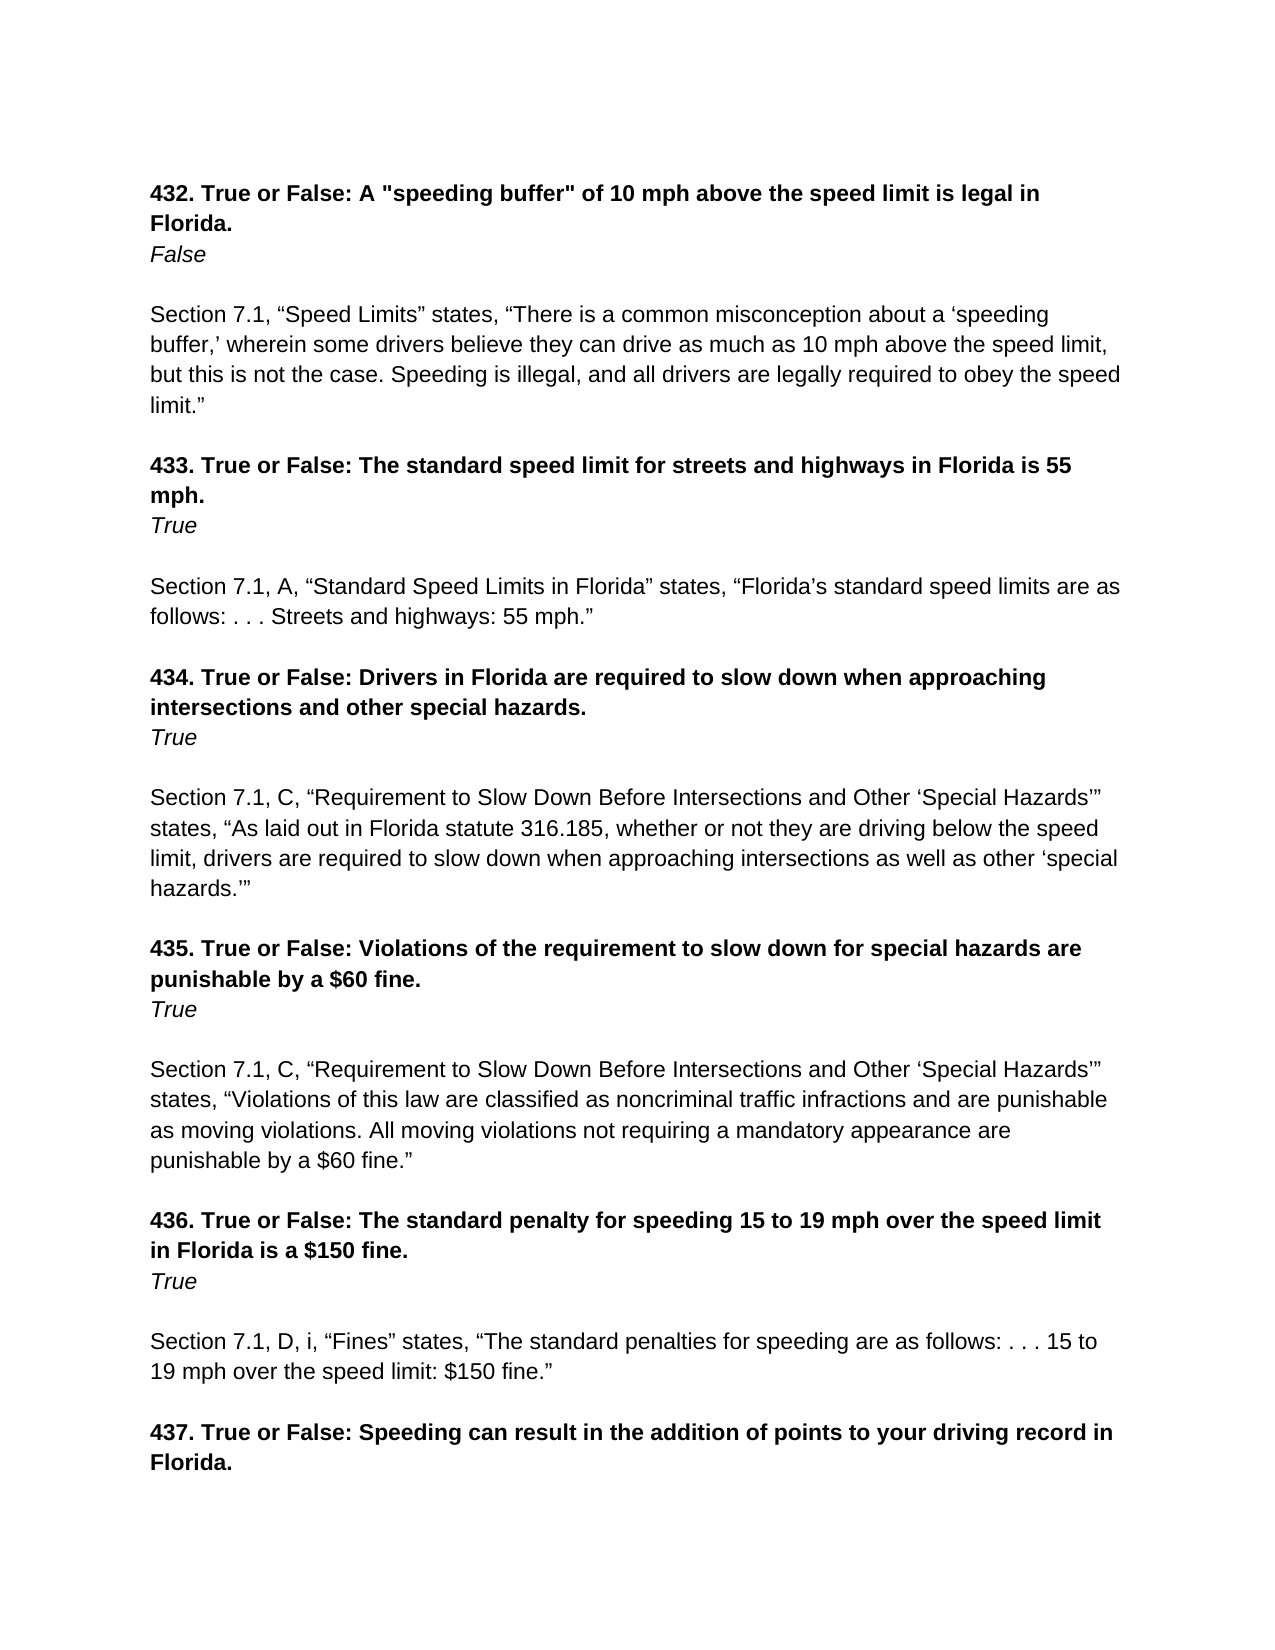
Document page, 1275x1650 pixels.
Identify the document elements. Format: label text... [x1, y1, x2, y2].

text 433. True or False: The standard speed limit for streets and highways in Florida is 55 mph. [150, 452, 1125, 509]
text False [150, 241, 1125, 267]
text True [150, 1268, 1125, 1294]
text Section 7.1, A, “Standard Speed Limits in Florida” states, “Florida’s standard speed limits are as follows: . . . Streets and highways: 55 mph.” [150, 573, 1125, 629]
text True [150, 512, 1125, 539]
text True [150, 996, 1125, 1022]
text 436. True or False: The standard penalty for speeding 15 to 19 mph over the speed limit in Florida is a $150 fine. [150, 1207, 1125, 1264]
text Section 7.1, D, i, “Fines” states, “The standard penalties for speeding are as follows: . . . 15 to 19 mph over the speed limit: $150 fine.” [150, 1328, 1125, 1385]
text 434. True or False: Drivers in Florida are required to slow down when approaching intersections and other special hazards. [150, 663, 1125, 720]
text 437. True or False: Speeding can result in the addition of points to your driving record in Florida. [150, 1419, 1125, 1475]
text Section 7.1, “Speed Limits” states, “There is a common misconception about a ‘speeding buffer,’ wherein some drivers believe they can drive as much as 10 mph above the speed limit, but this is not the case. Speeding is illegal, and all drivers are legally required to obey the speed limit.” [150, 301, 1125, 418]
text 435. True or False: Violations of the requirement to slow down for special hazards are punishable by a $60 fine. [150, 935, 1125, 992]
text Section 7.1, C, “Requirement to Slow Down Before Intersections and Other ‘Special Hazards’” states, “As laid out in Florida statute 316.185, whether or not they are driving below the speed limit, drivers are required to slow down when approaching intersections as well as other ‘special hazards.’” [150, 784, 1125, 901]
text 432. True or False: A "speeding buffer" of 10 mph above the speed limit is legal in Florida. [150, 180, 1125, 237]
text Section 7.1, C, “Requirement to Slow Down Before Intersections and Other ‘Special Hazards’” states, “Violations of this law are classified as noncriminal traffic infractions and are punishable as moving violations. All moving violations not requiring a mandatory appearance are punishable by a $60 fine.” [150, 1056, 1125, 1173]
text True [150, 724, 1125, 750]
